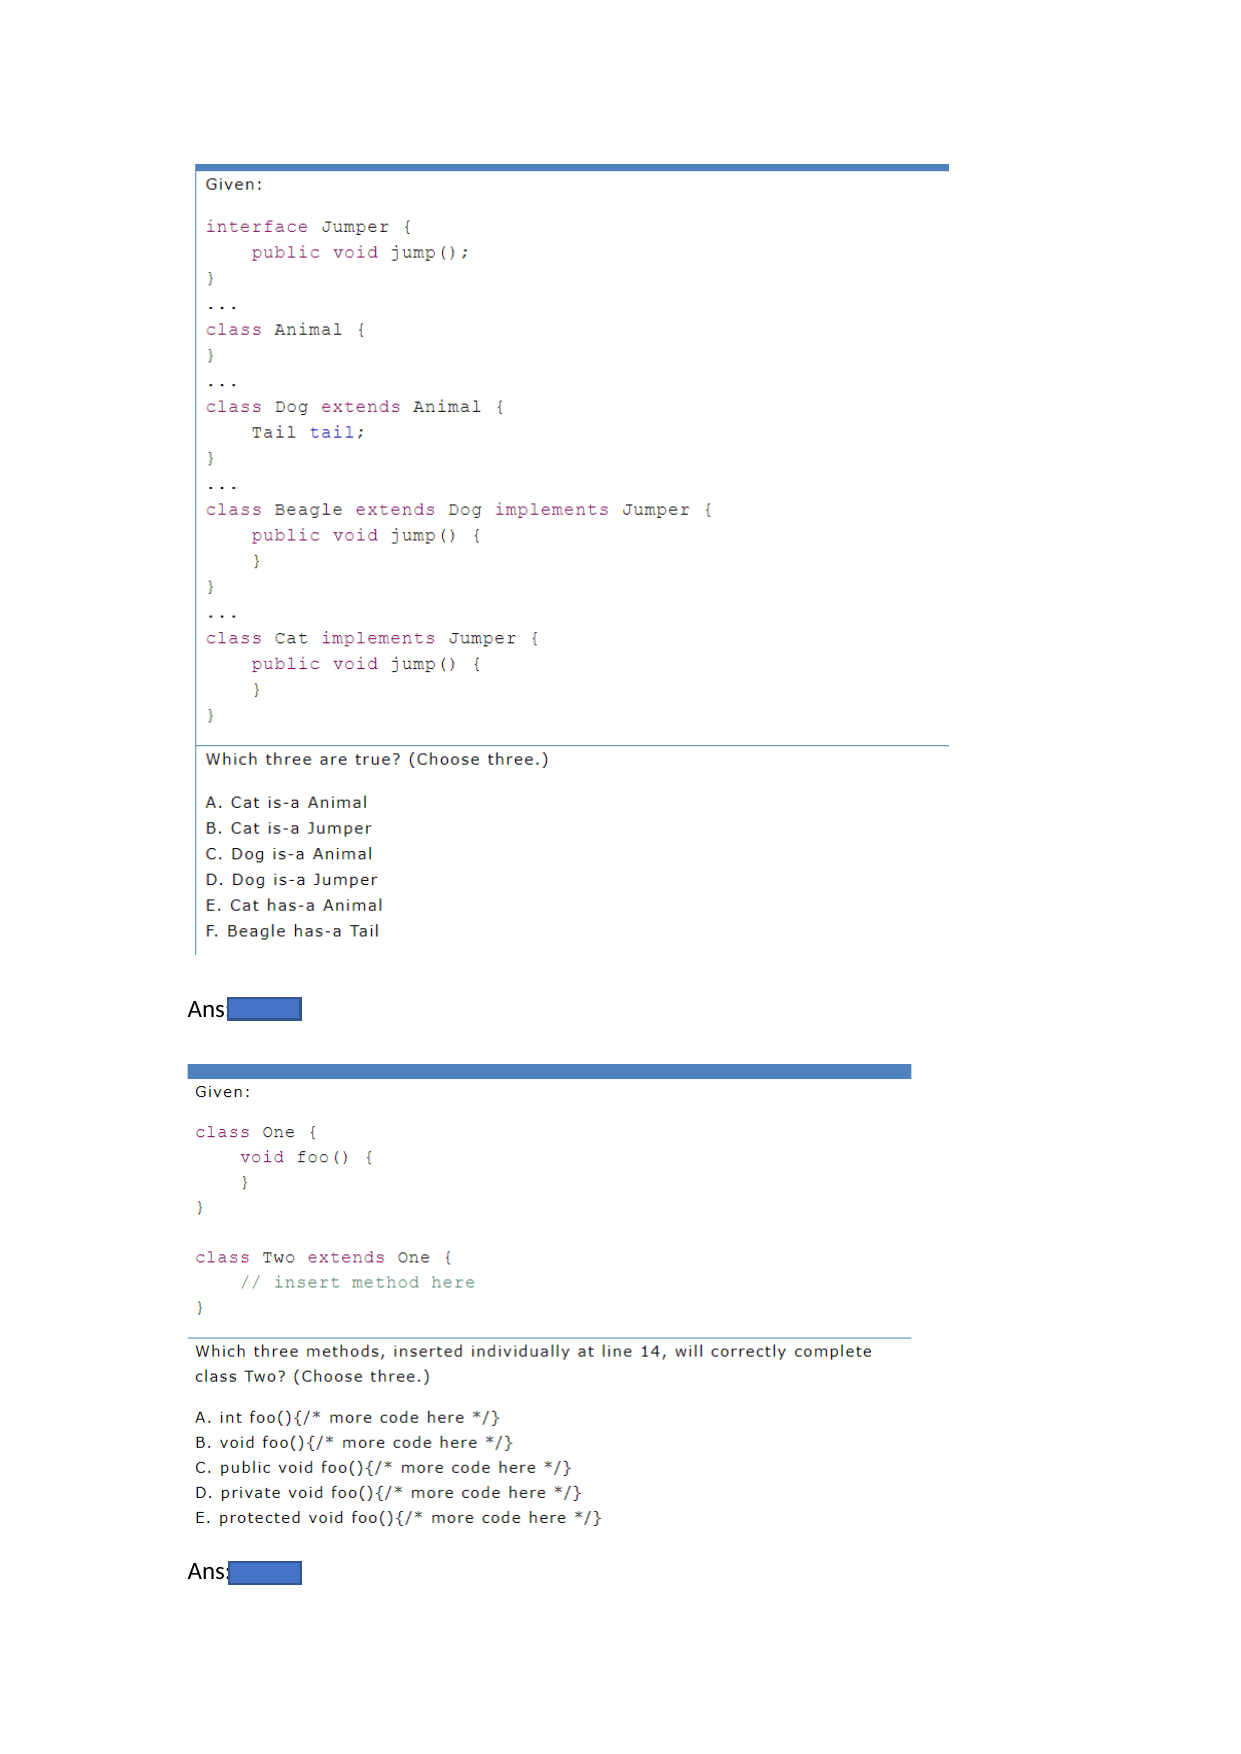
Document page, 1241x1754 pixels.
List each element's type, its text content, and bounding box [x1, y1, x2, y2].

picture [187, 1064, 912, 1544]
text Ans:BCE [187, 1552, 1053, 1589]
text Ans: B C F [187, 989, 1053, 1027]
picture [187, 164, 949, 955]
